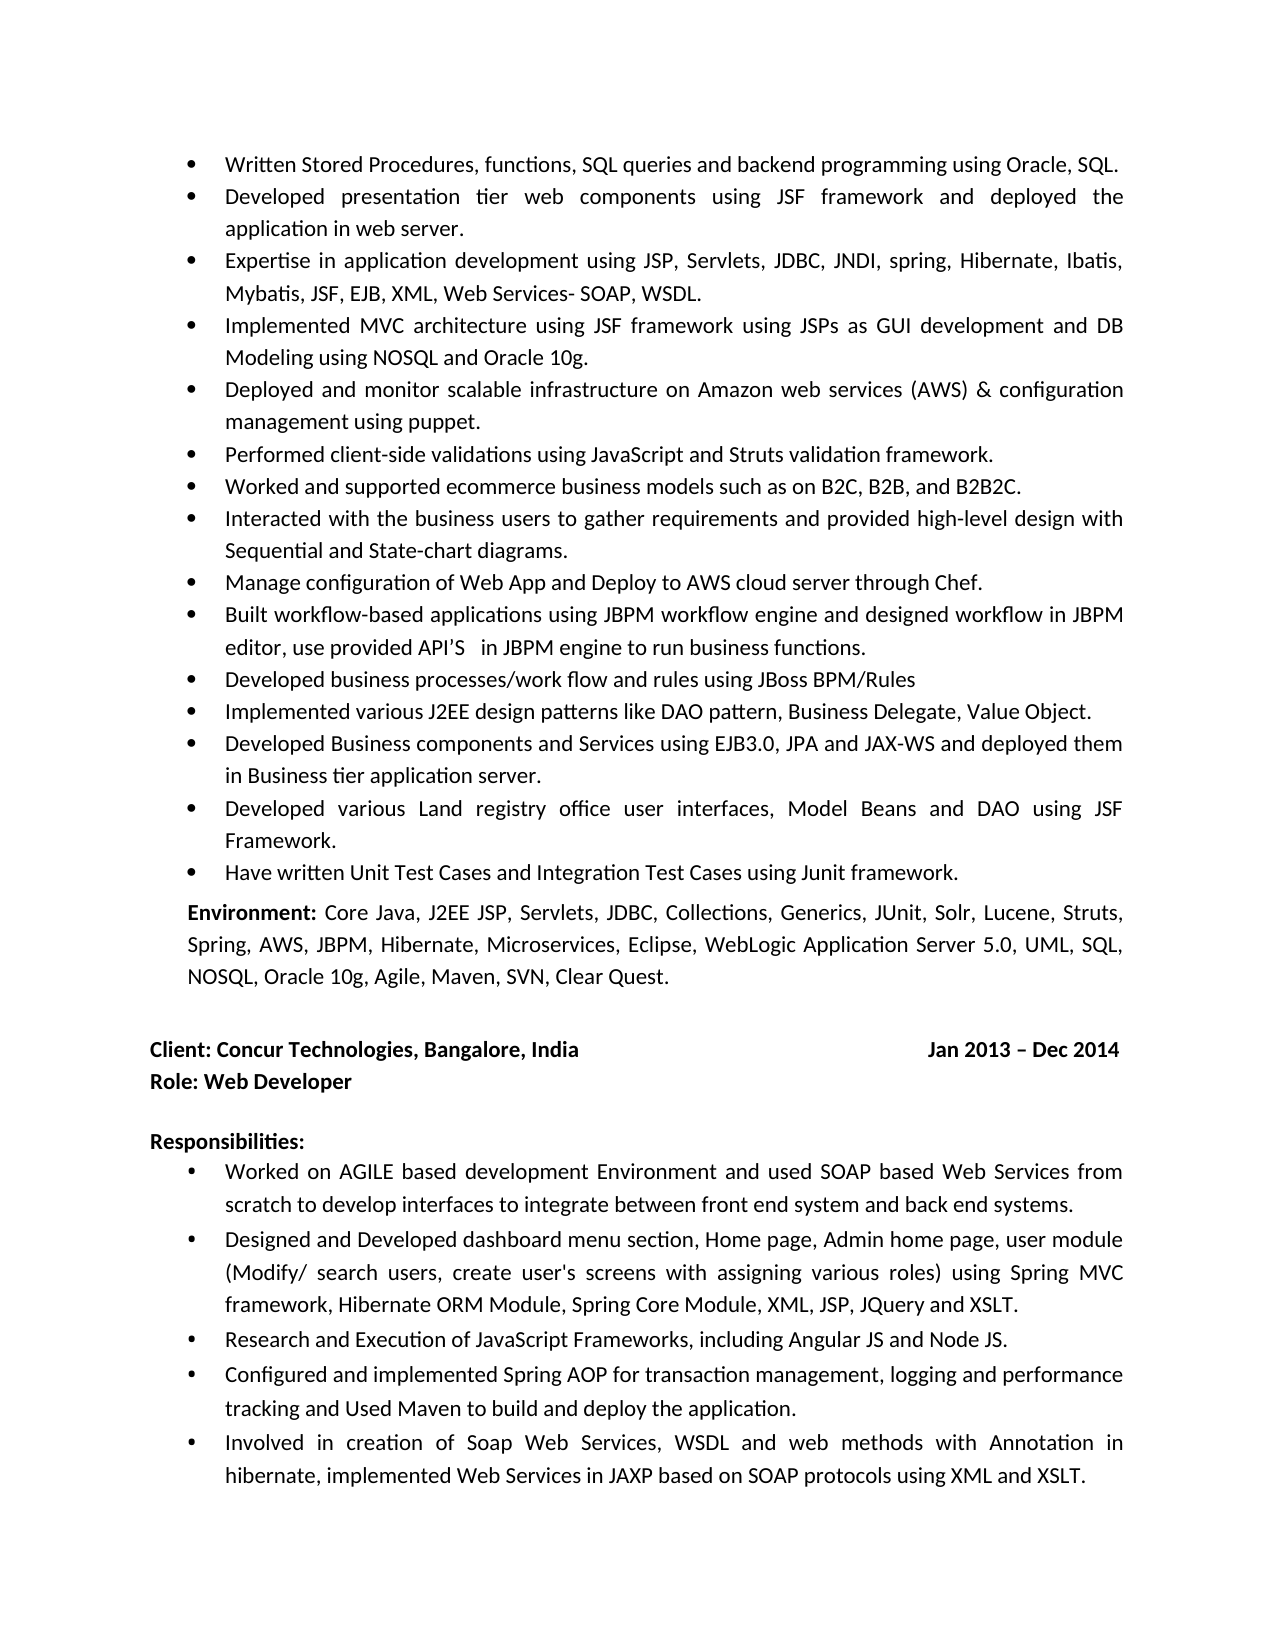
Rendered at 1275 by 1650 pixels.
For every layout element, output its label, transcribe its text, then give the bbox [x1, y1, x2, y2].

list Designed and Developed dashboard menu section, Home page, Admin home page, user module (Modify/ search users, create user's screens with assigning various roles) using Spring MVC framework, Hibernate ORM Module, Spring Core Module, XML, JSP, JQuery and XSLT. [187, 1223, 1125, 1318]
list Research and Execution of JavaScript Frameworks, including Angular JS and Node JS. [187, 1322, 1125, 1354]
text Responsibilities: [150, 1127, 1125, 1155]
list Interacted with the business users to gather requirements and provided high-level design with Sequential and State-chart diagrams. [187, 504, 1125, 564]
list Have written Unit Test Cases and Integration Test Cases using Junit framework. [187, 858, 1125, 886]
list Developed business processes/work flow and rules using JBoss BPM/Rules [187, 665, 1125, 693]
list Developed Business components and Services using EJB3.0, JPA and JAX-WS and deployed them in Business tier application server. [187, 729, 1125, 789]
list Implemented MVC architecture using JSF framework using JSPs as GUI development and DB Modeling using NOSQL and Oracle 10g. [187, 311, 1125, 371]
list Worked and supported ecommerce business models such as on B2C, B2B, and B2B2C. [187, 472, 1125, 500]
list Performed client-side validations using JavaScript and Struts validation framework. [187, 440, 1125, 468]
list Manage configuration of Web App and Deploy to AWS cloud server through Chef. [187, 568, 1125, 596]
list Worked on AGILE based development Environment and used SOAP based Web Services from scratch to develop interfaces to integrate between front end system and back end systems. [187, 1155, 1125, 1218]
list Deployed and monitor scalable infrastructure on Amazon web services (AWS) & configuration management using puppet. [187, 375, 1125, 436]
list Expertise in application development using JSP, Servlets, JDBC, JNDI, spring, Hibernate, Ibatis, Mybatis, JSF, EJB, XML, Web Services- SOAP, WSDL. [187, 247, 1125, 307]
list Implemented various J2EE design patterns like DAO pattern, Business Delegate, Value Object. [187, 697, 1125, 725]
text Environment: Core Java, J2EE JSP, Servlets, JDBC, Collections, Generics, JUnit, Solr, Lucene, Struts, Spring, AWS, JBPM, Hibernate, Microservices, Eclipse, WebLogic Application Server 5.0, UML, SQL, NOSQL, Oracle 10g, Agile, Maven, SVN, Clear Quest. [187, 898, 1125, 991]
list Involved in creation of Soap Web Services, WSDL and web methods with Annotation in hibernate, implemented Web Services in JAXP based on SOAP protocols using XML and XSLT. [187, 1426, 1125, 1489]
list Developed presentation tier web components using JSF framework and deployed the application in web server. [187, 182, 1125, 242]
list Developed various Land registry office user interfaces, Model Beans and DAO using JSF Framework. [187, 794, 1125, 854]
list Written Stored Procedures, functions, SQL queries and backend programming using Oracle, SQL. [187, 150, 1125, 178]
text Client: Concur Technologies, Bangalore, India Jan 2013 – Dec 2014 Role: Web Developer [150, 1035, 1125, 1095]
list Configured and implemented Spring AOP for transaction management, logging and performance tracking and Used Maven to build and deploy the application. [187, 1358, 1125, 1422]
list Built workflow-based applications using JBPM workflow engine and designed workflow in JBPM editor, use provided API’S in JBPM engine to run business functions. [187, 601, 1125, 661]
